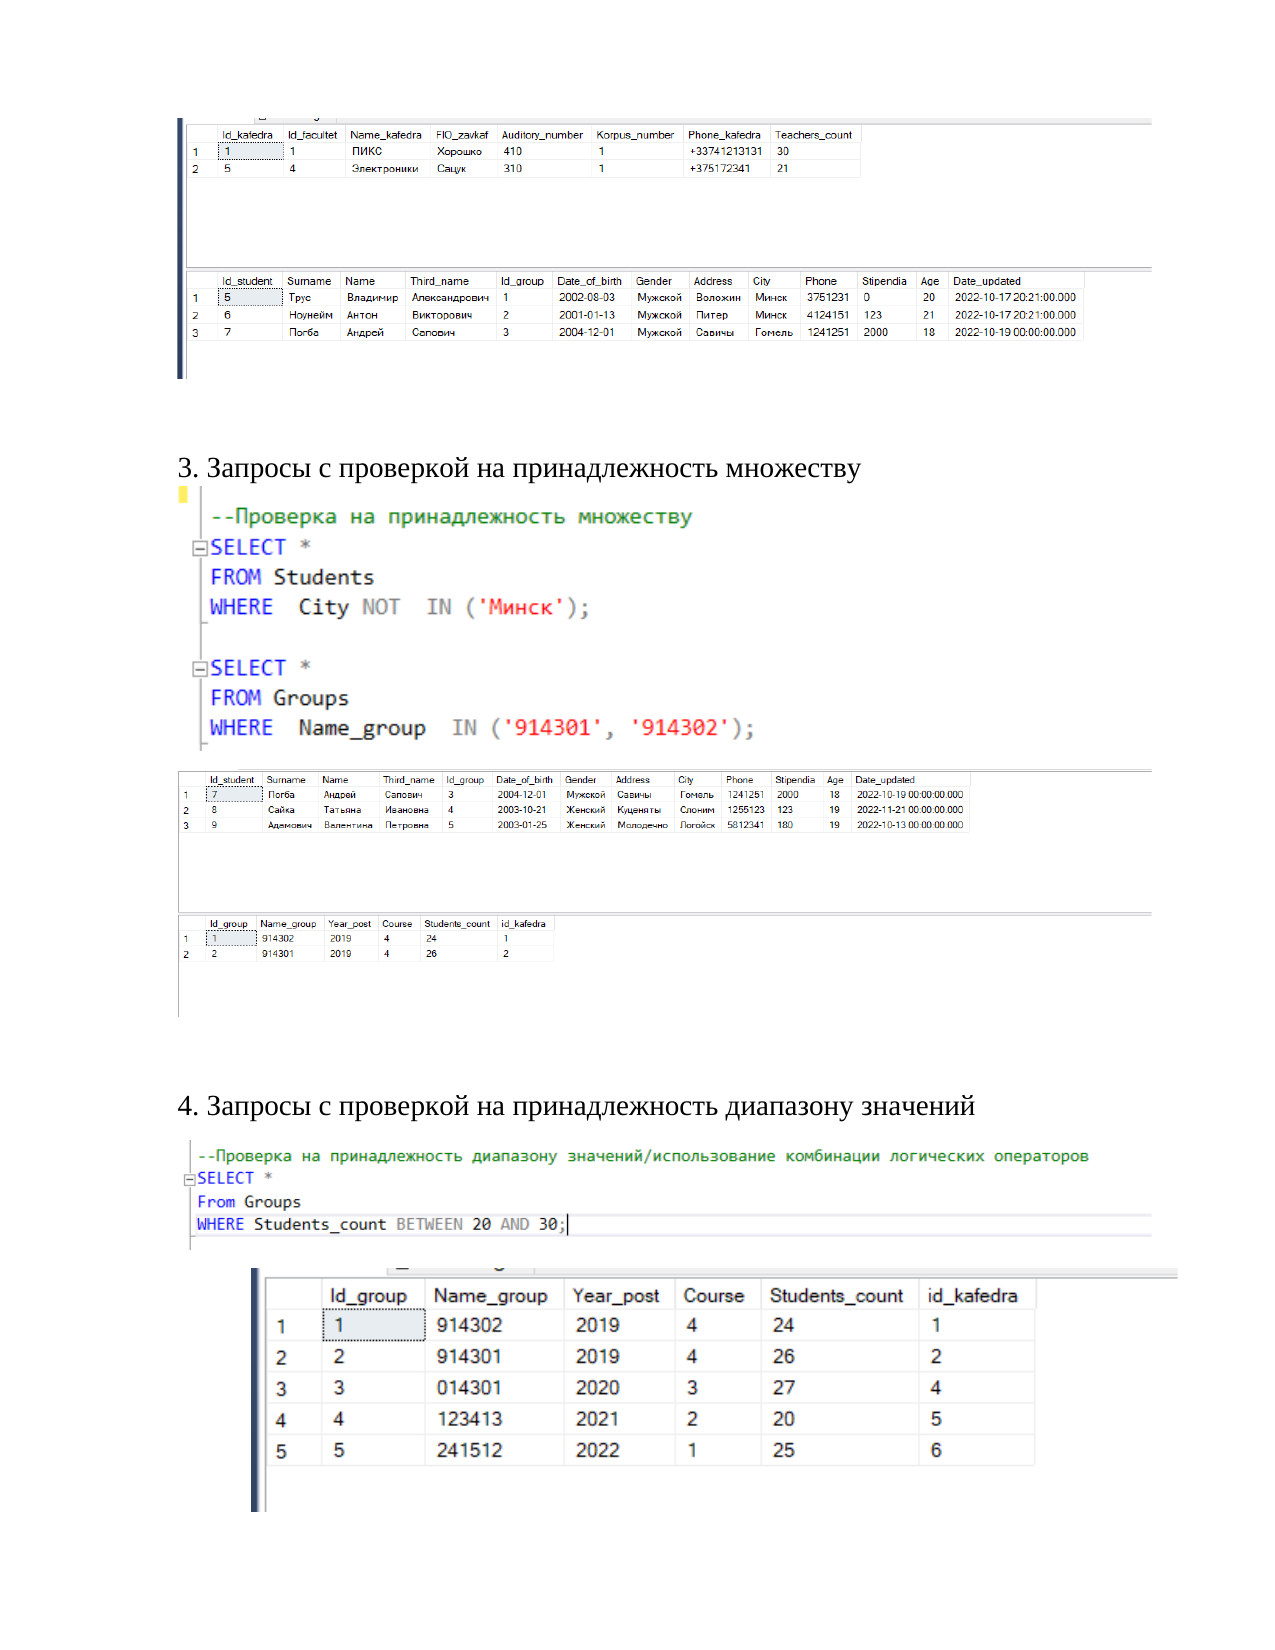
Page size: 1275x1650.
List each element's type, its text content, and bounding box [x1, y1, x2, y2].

picture [177, 118, 1152, 379]
picture [177, 769, 1152, 1017]
picture [177, 486, 1001, 751]
picture [251, 1268, 1178, 1512]
picture [177, 1140, 1152, 1250]
text 4. Запросы с проверкой на принадлежность диапазону значений [177, 1088, 1152, 1122]
